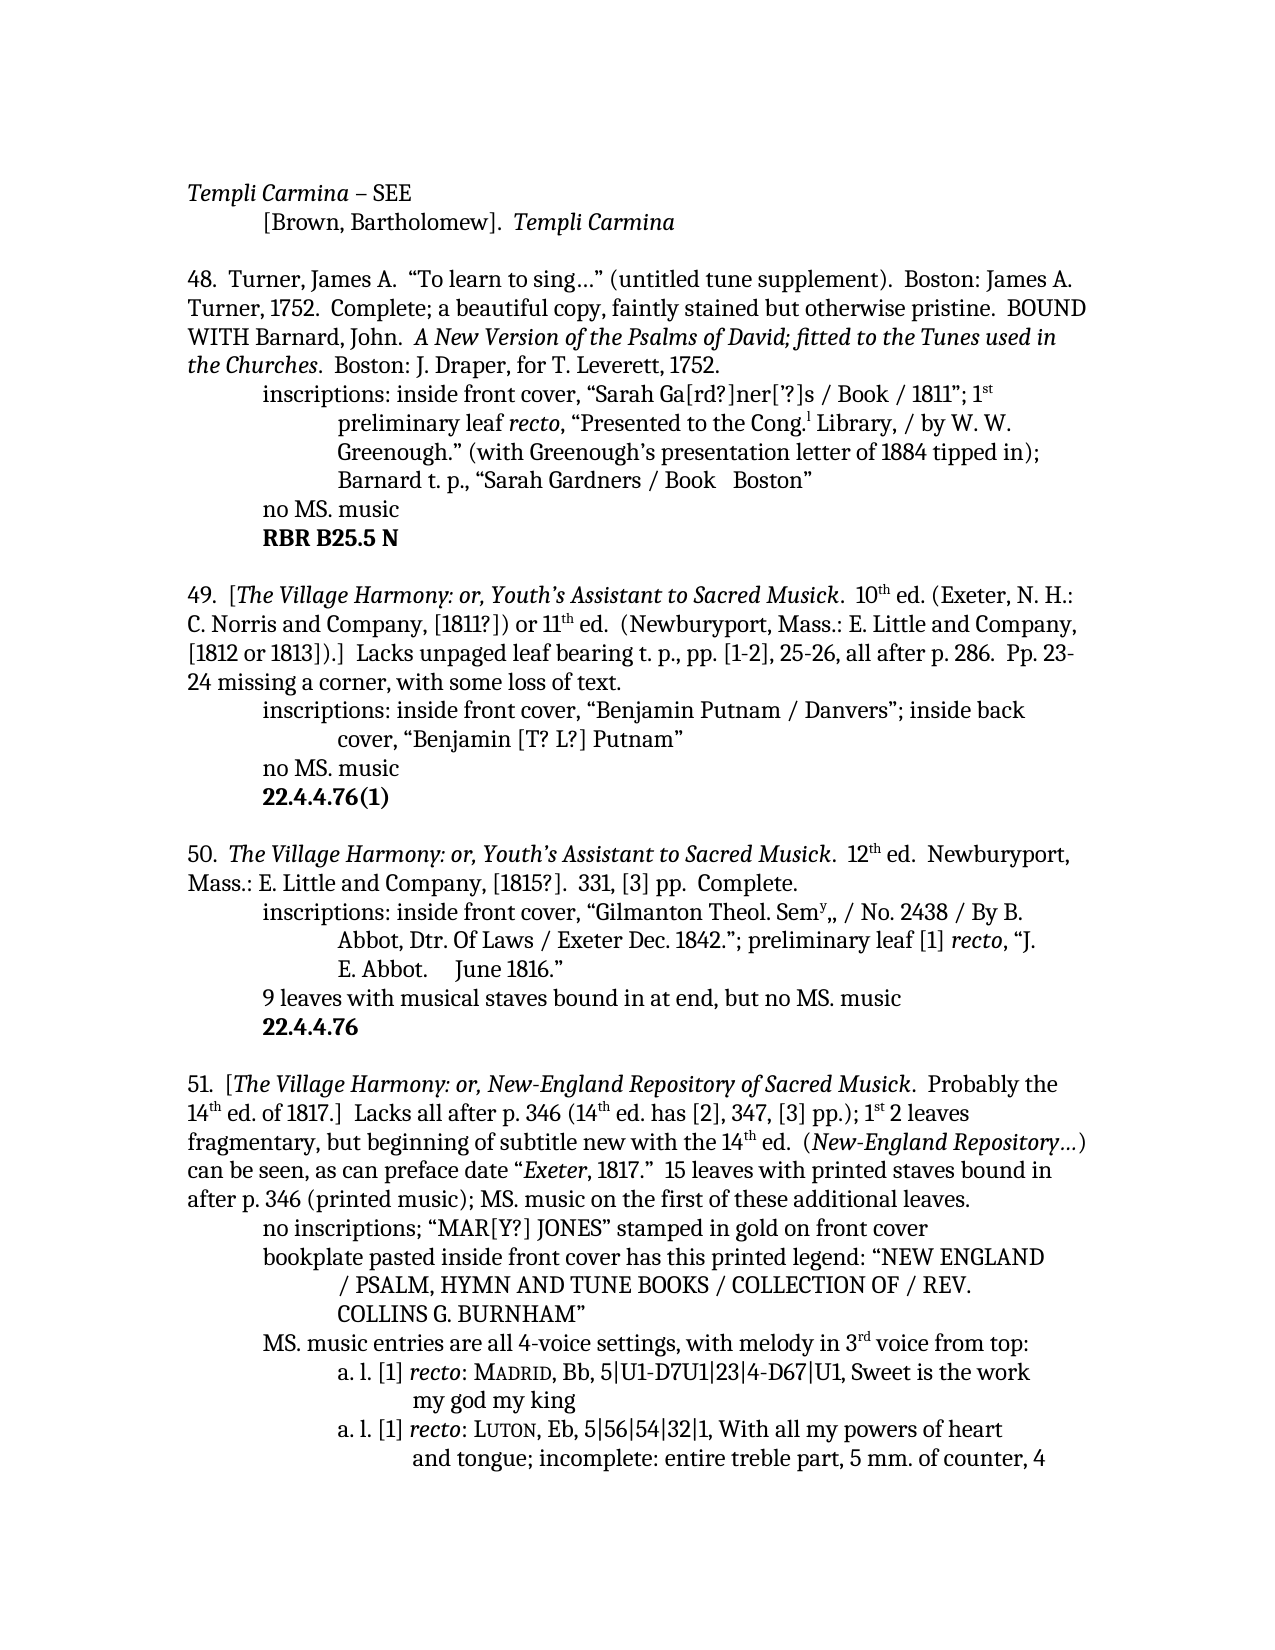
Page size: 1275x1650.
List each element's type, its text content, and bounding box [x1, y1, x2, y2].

text 22.4.4.76(1) [187, 782, 1087, 811]
text [Brown, Bartholomew]. Templi Carmina [187, 207, 1087, 236]
text Barnard t. p., “Sarah Gardners / Book Boston” [187, 466, 1087, 495]
text no inscriptions; “MAR[Y?] JONES” stamped in gold on front cover [187, 1214, 1087, 1242]
text COLLINS G. BURNHAM” [187, 1300, 1087, 1329]
text 51. [The Village Harmony: or, New-England Repository of Sacred Musick. Probably the 14th ed. of 1817.] Lacks all after p. 346 (14th ed. has [2], 347, [3] pp.); 1st 2 leaves fragmentary, but beginning of subtitle new with the 14th ed. (New-England Repository…) can be seen, as can preface date “Exeter, 1817.” 15 leaves with printed staves bound in after p. 346 (printed music); MS. music on the first of these additional leaves. [187, 1070, 1087, 1214]
text Abbot, Dtr. Of Laws / Exeter Dec. 1842.”; preliminary leaf [1] recto, “J. [187, 926, 1087, 955]
text bookplate pasted inside front cover has this printed legend: “NEW ENGLAND [187, 1242, 1087, 1271]
text and tongue; incomplete: entire treble part, 5 mm. of counter, 4 [187, 1444, 1087, 1472]
text 9 leaves with musical staves bound in at end, but no MS. music [187, 984, 1087, 1012]
text preliminary leaf recto, “Presented to the Cong.l Library, / by W. W. [187, 409, 1087, 437]
text E. Abbot. June 1816.” [187, 955, 1087, 984]
text RBR B25.5 N [187, 524, 1087, 552]
text a. l. [1] recto: Luton, Eb, 5|56|54|32|1, With all my powers of heart [187, 1415, 1087, 1444]
text 48. Turner, James A. “To learn to sing…” (untitled tune supplement). Boston: James A. Turner, 1752. Complete; a beautiful copy, faintly stained but otherwise pristine. BOUND WITH Barnard, John. A New Version of the Psalms of David; fitted to the Tunes used in the Churches. Boston: J. Draper, for T. Leverett, 1752. [187, 265, 1087, 380]
text inscriptions: inside front cover, “Benjamin Putnam / Danvers”; inside back [187, 696, 1087, 725]
text a. l. [1] recto: Madrid, Bb, 5|U1-D7U1|23|4-D67|U1, Sweet is the work [187, 1357, 1087, 1386]
text MS. music entries are all 4-voice settings, with melody in 3rd voice from top: [187, 1329, 1087, 1357]
text inscriptions: inside front cover, “Sarah Ga[rd?]ner[’?]s / Book / 1811”; 1st [187, 380, 1087, 409]
text 49. [The Village Harmony: or, Youth’s Assistant to Sacred Musick. 10th ed. (Exeter, N. H.: C. Norris and Company, [1811?]) or 11th ed. (Newburyport, Mass.: E. Little and Company, [1812 or 1813]).] Lacks unpaged leaf bearing t. p., pp. [1-2], 25-26, all after p. 286. Pp. 23-24 missing a corner, with some loss of text. [187, 581, 1087, 696]
text inscriptions: inside front cover, “Gilmanton Theol. Semy,, / No. 2438 / By B. [187, 897, 1087, 926]
text Templi Carmina – SEE [187, 179, 1087, 207]
text my god my king [187, 1386, 1087, 1415]
text no MS. music [187, 495, 1087, 524]
text cover, “Benjamin [T? L?] Putnam” [187, 725, 1087, 754]
text 22.4.4.76 [187, 1012, 1087, 1041]
text no MS. music [187, 754, 1087, 782]
text 50. The Village Harmony: or, Youth’s Assistant to Sacred Musick. 12th ed. Newburyport, Mass.: E. Little and Company, [1815?]. 331, [3] pp. Complete. [187, 840, 1087, 897]
text Greenough.” (with Greenough’s presentation letter of 1884 tipped in); [187, 437, 1087, 466]
text / PSALM, HYMN AND TUNE BOOKS / COLLECTION OF / REV. [187, 1271, 1087, 1300]
